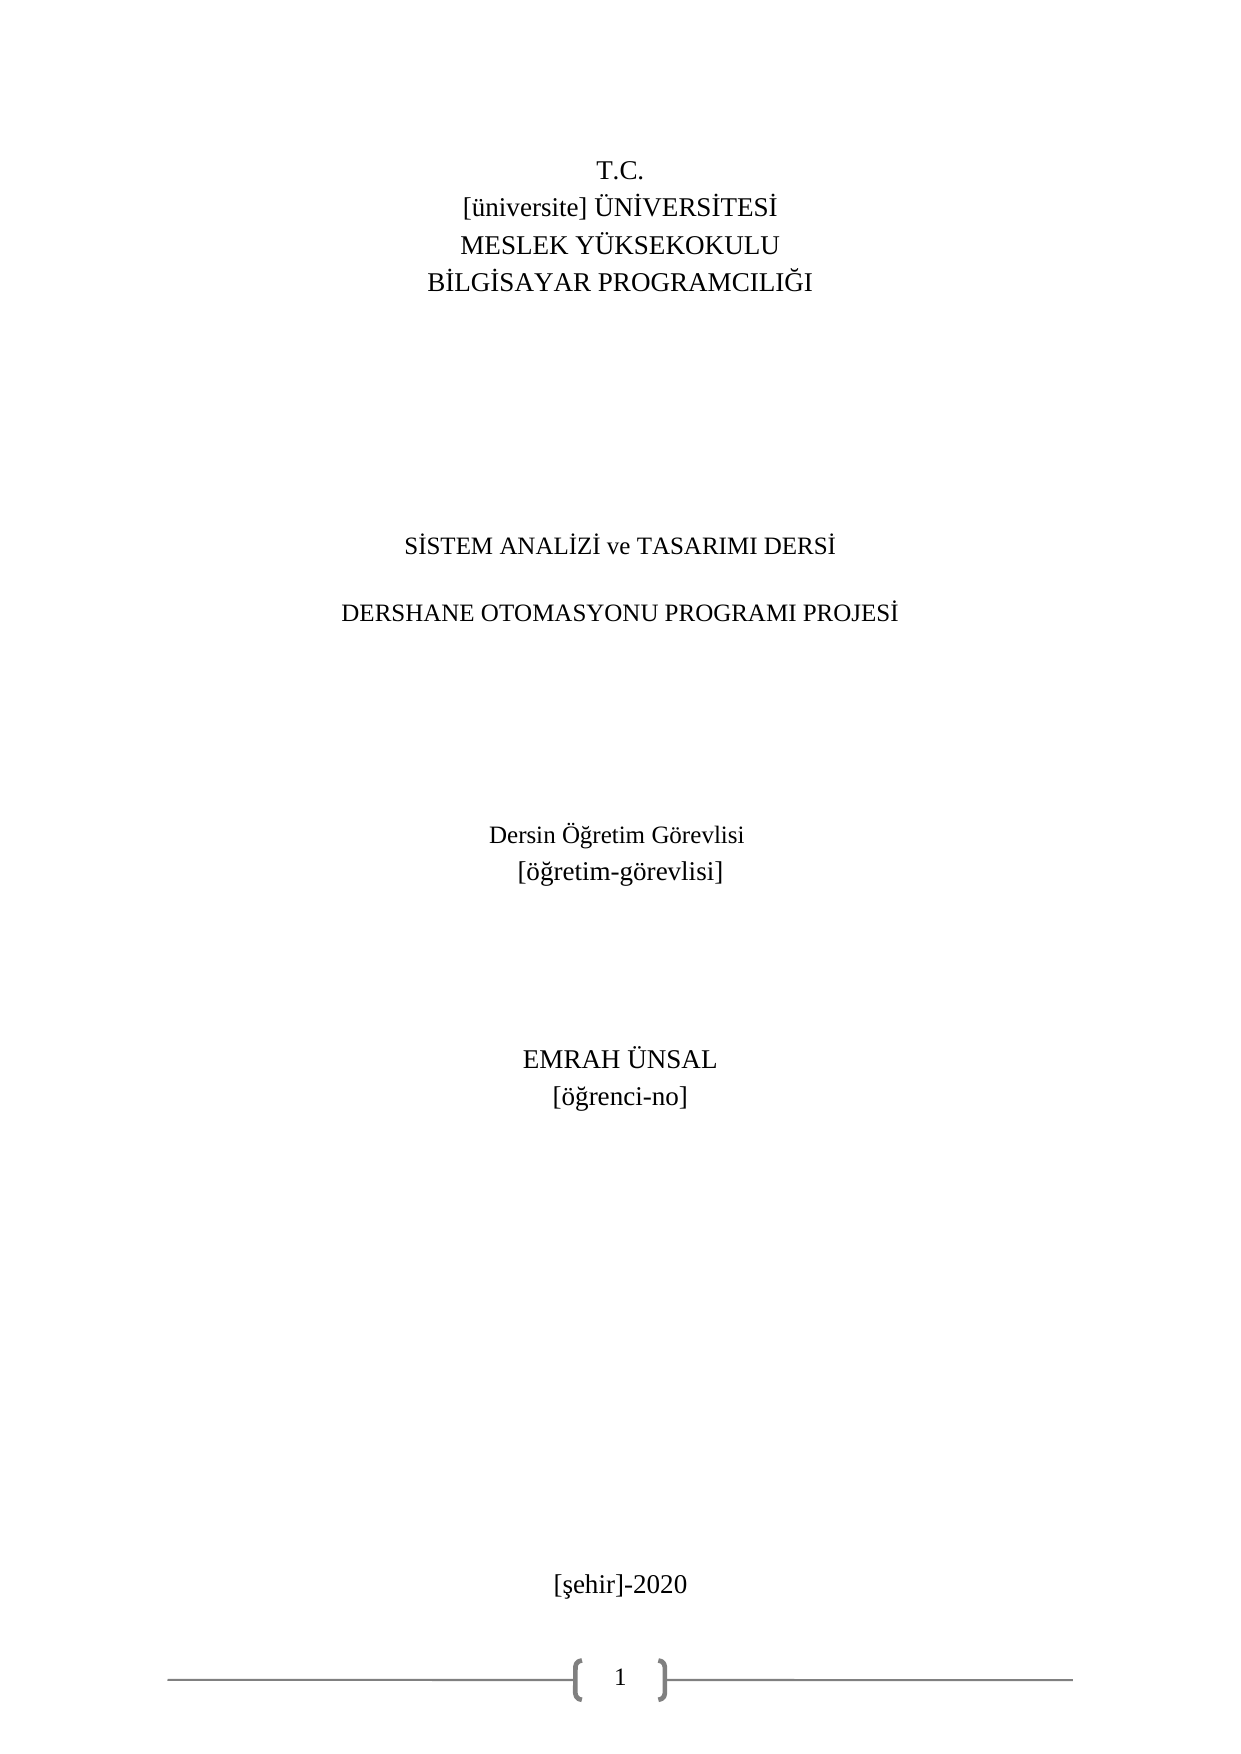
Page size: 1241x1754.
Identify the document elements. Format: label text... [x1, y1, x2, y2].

text [şehir]-2020 [148, 1562, 1093, 1599]
text BİLGİSAYAR PROGRAMCILIĞI [148, 260, 1093, 298]
text Dersin Öğretim Görevlisi [öğretim-görevlisi] [148, 812, 1093, 887]
text T.C. [148, 148, 1093, 185]
text SİSTEM ANALİZİ ve TASARIMI DERSİ [148, 523, 1093, 560]
text EMRAH ÜNSAL [148, 1037, 1093, 1074]
text [öğrenci-no] [148, 1074, 1093, 1112]
text DERSHANE OTOMASYONU PROGRAMI PROJESİ [148, 598, 1093, 626]
text [üniversite] ÜNİVERSİTESİ [148, 185, 1093, 223]
text MESLEK YÜKSEKOKULU [148, 223, 1093, 260]
